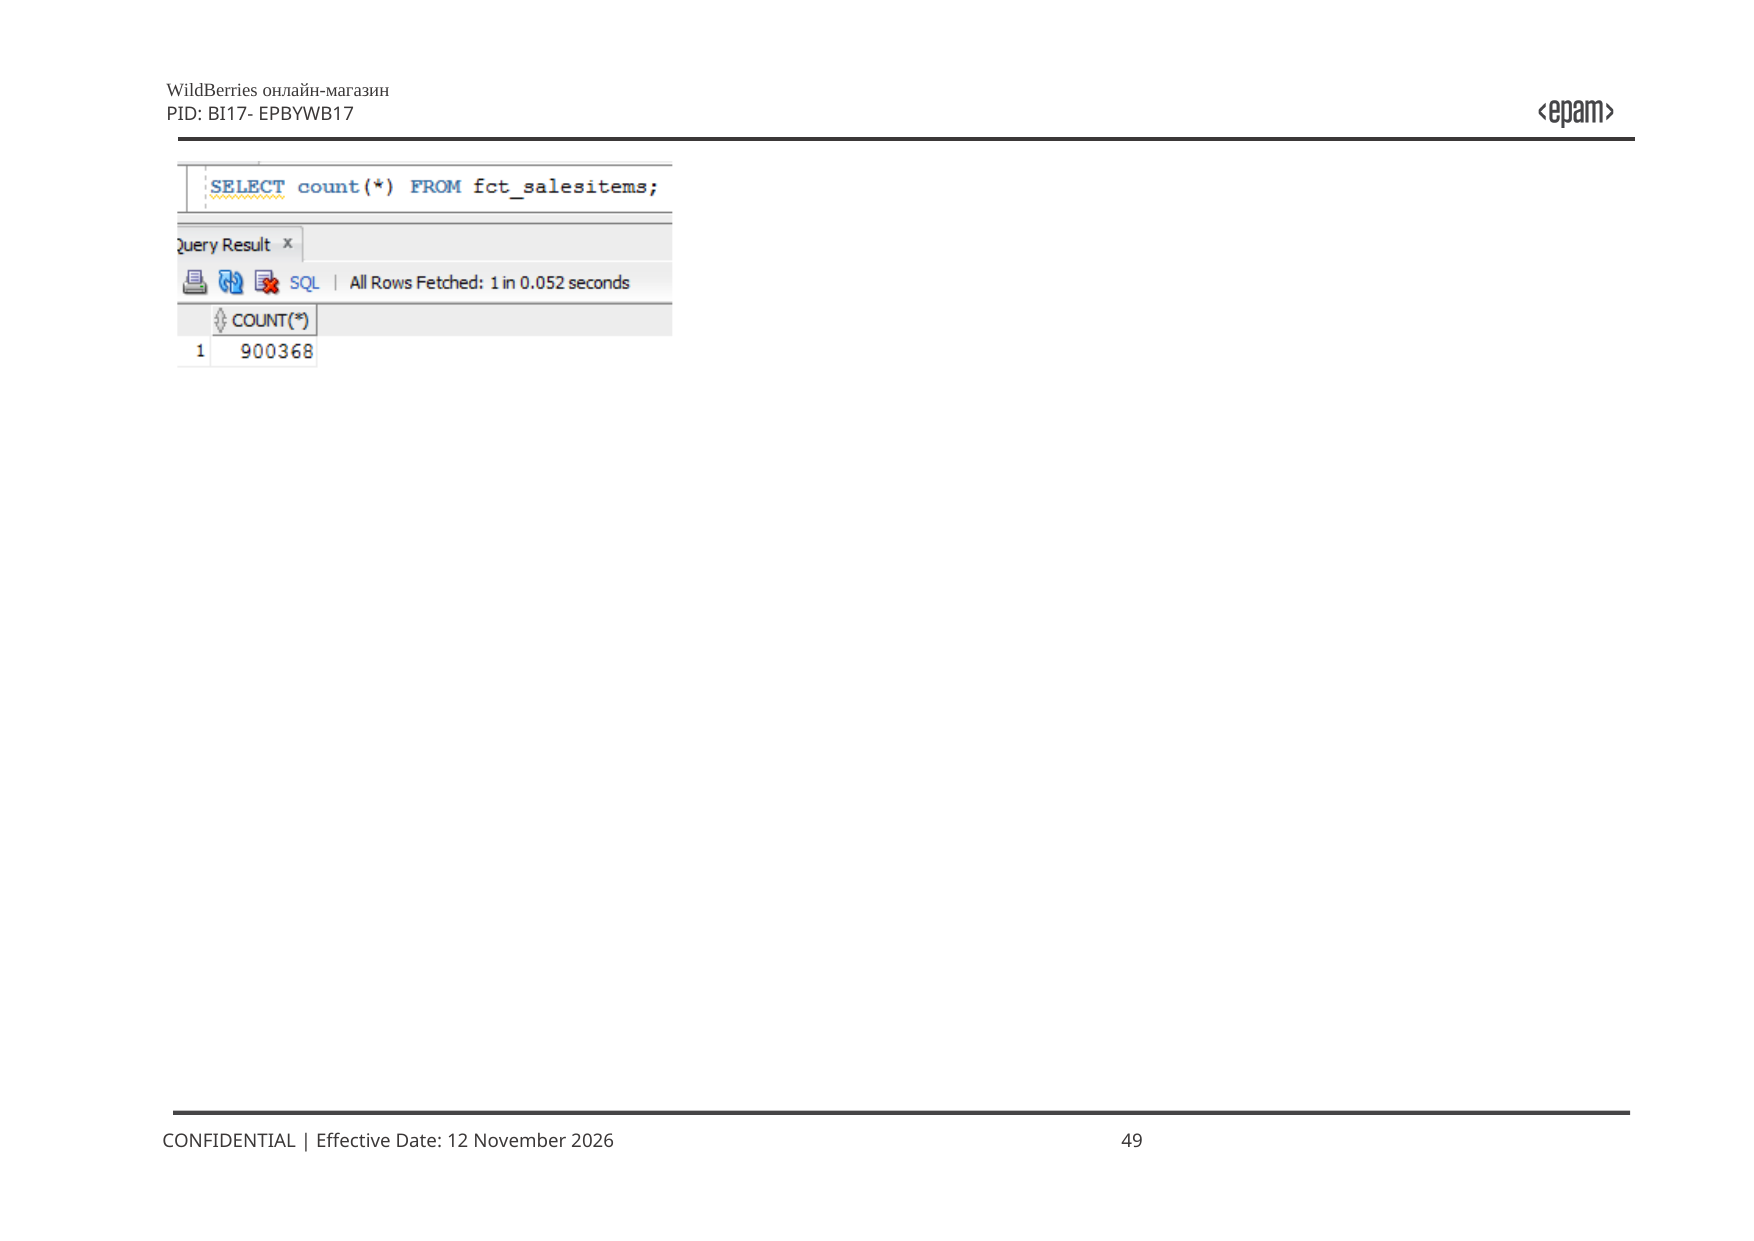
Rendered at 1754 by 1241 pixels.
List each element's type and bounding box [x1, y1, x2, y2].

picture [177, 161, 673, 382]
